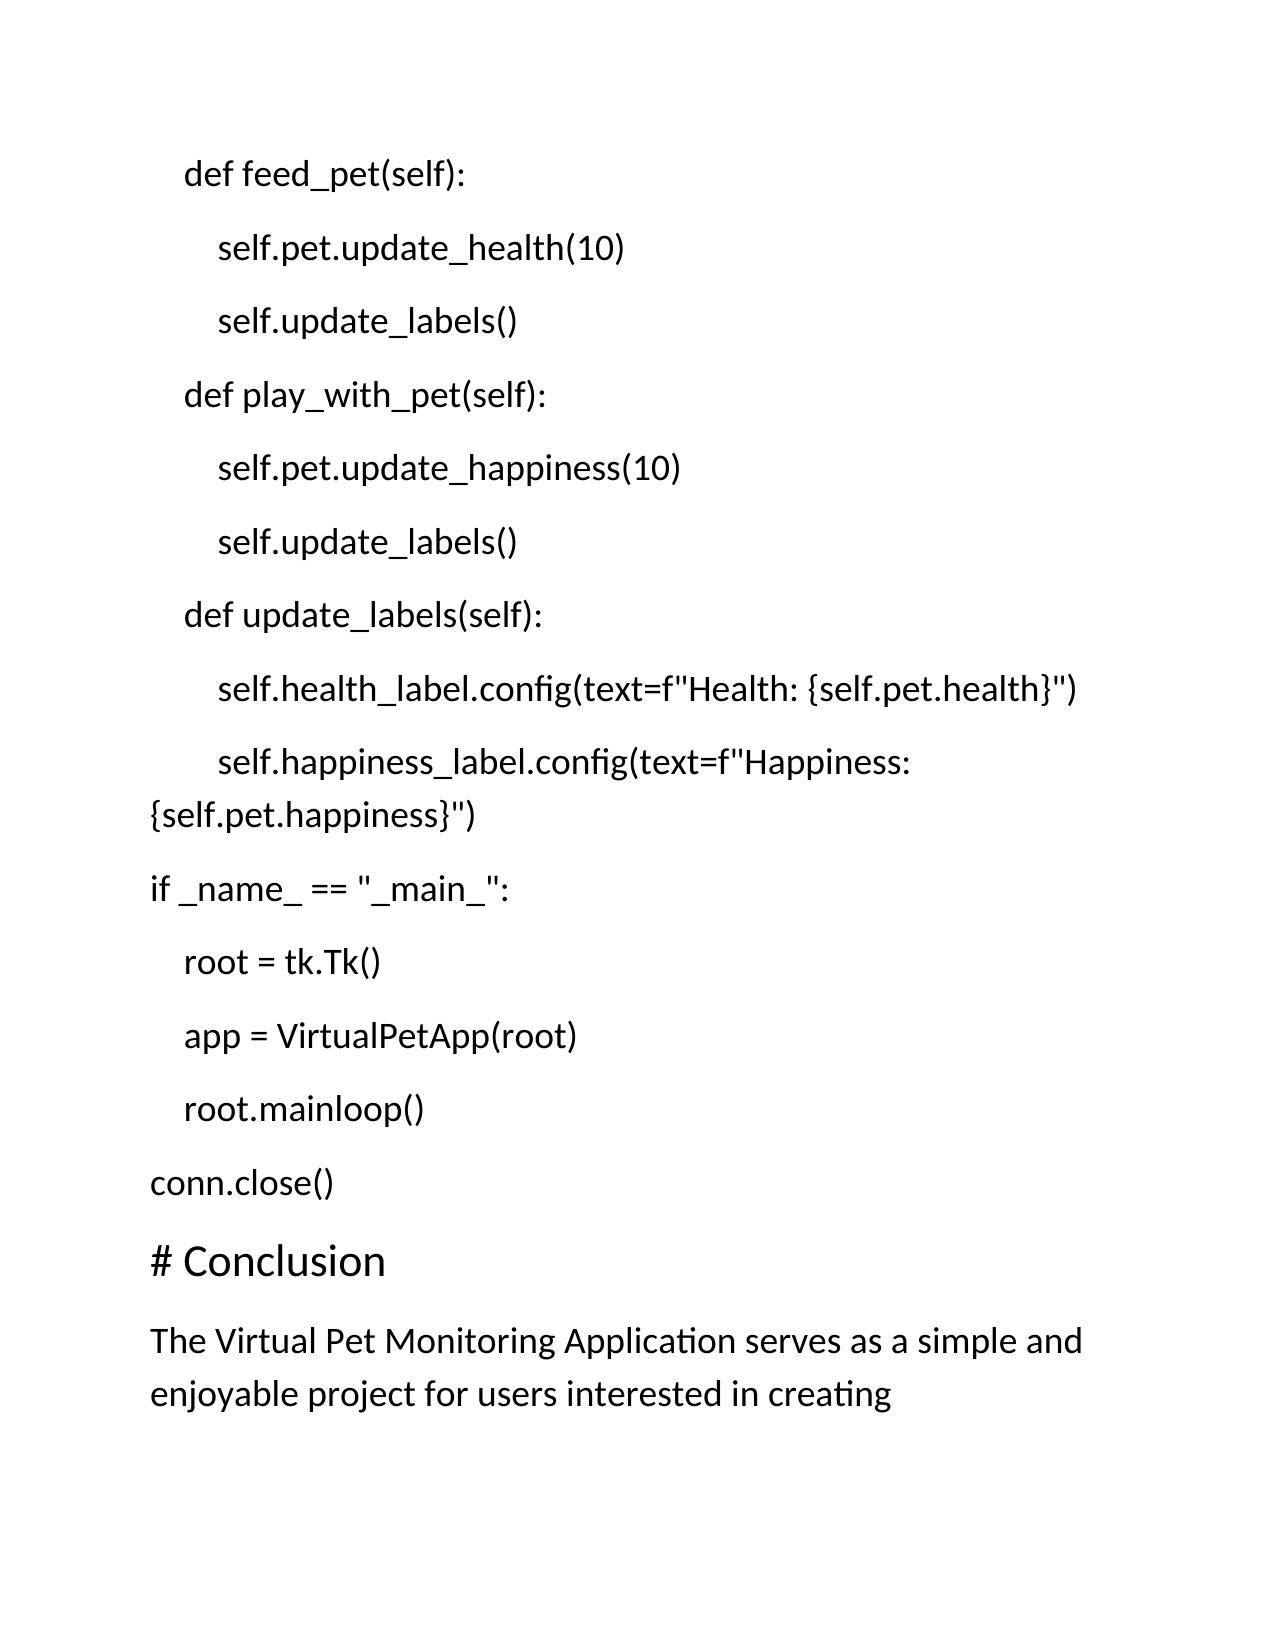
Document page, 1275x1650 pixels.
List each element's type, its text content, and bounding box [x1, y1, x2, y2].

text if _name_ == "_main_": [150, 864, 1125, 910]
text self.happiness_label.config(text=f"Happiness: {self.pet.happiness}") [150, 738, 1125, 837]
text root = tk.Tk() [150, 938, 1125, 984]
text root.mainloop() [150, 1085, 1125, 1131]
text self.update_labels() [150, 297, 1125, 343]
text # Conclusion [150, 1232, 1125, 1288]
text self.update_labels() [150, 518, 1125, 563]
text self.pet.update_health(10) [150, 223, 1125, 269]
text app = VirtualPetApp(root) [150, 1012, 1125, 1057]
text def feed_pet(self): [150, 150, 1125, 196]
text conn.close() [150, 1159, 1125, 1204]
text The Virtual Pet Monitoring Application serves as a simple and enjoyable project for users interested in creating [150, 1317, 1125, 1416]
text self.pet.update_happiness(10) [150, 444, 1125, 490]
text self.health_label.config(text=f"Health: {self.pet.health}") [150, 665, 1125, 711]
text def update_labels(self): [150, 591, 1125, 637]
text def play_with_pet(self): [150, 371, 1125, 416]
